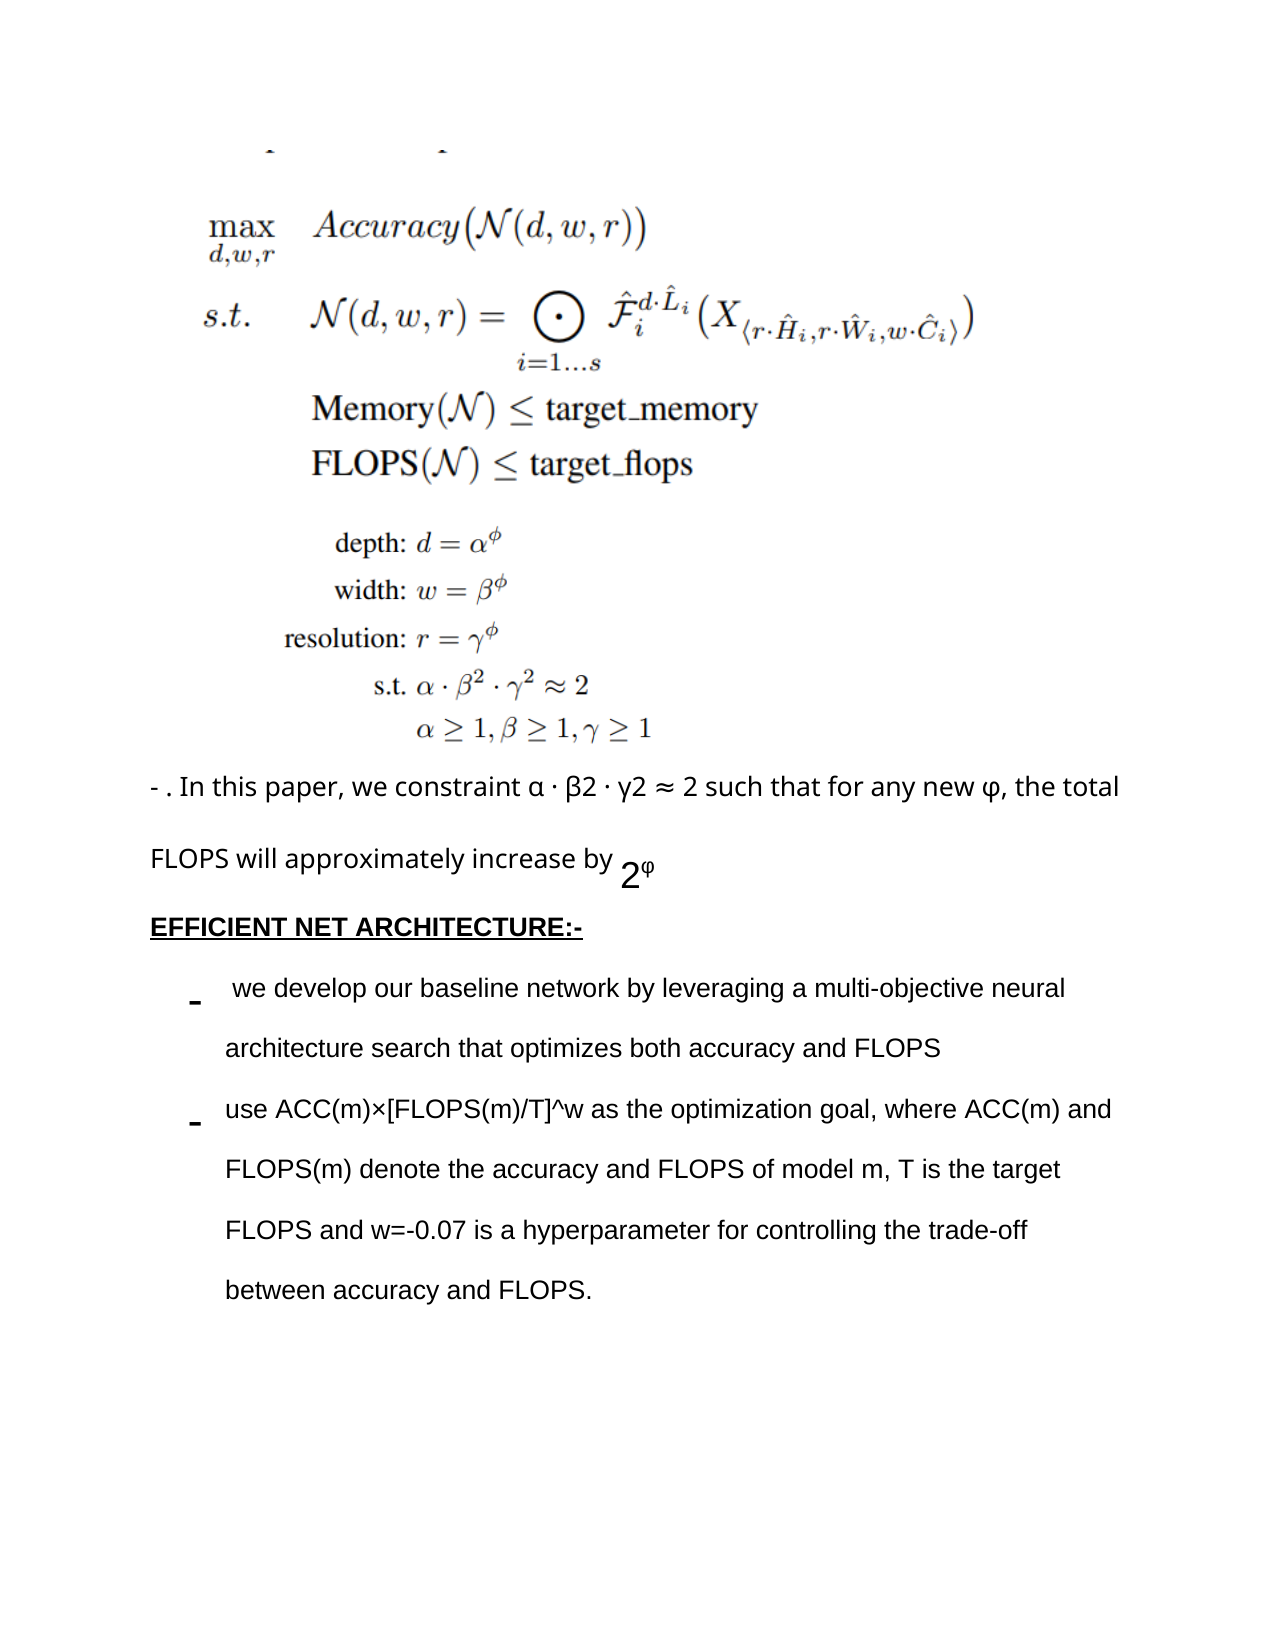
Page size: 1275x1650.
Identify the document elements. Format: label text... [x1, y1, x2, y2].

list we develop our baseline network by leveraging a multi-objective neural architecture search that optimizes both accuracy and FLOPS [187, 972, 1125, 1085]
list use ACC(m)×[FLOPS(m)/T]^w as the optimization goal, where ACC(m) and FLOPS(m) denote the accuracy and FLOPS of model m, T is the target FLOPS and w=-0.07 is a hyperparameter for controlling the trade-off between accuracy and FLOPS. [187, 1093, 1125, 1327]
picture [150, 492, 741, 765]
text EFFICIENT NET ARCHITECTURE:- [150, 912, 1125, 964]
text - . In this paper, we constraint α · β2 · γ2 ≈ 2 such that for any new φ, the total FLOPS will approximately increase by 2φ [150, 768, 1125, 902]
picture [150, 150, 1021, 489]
